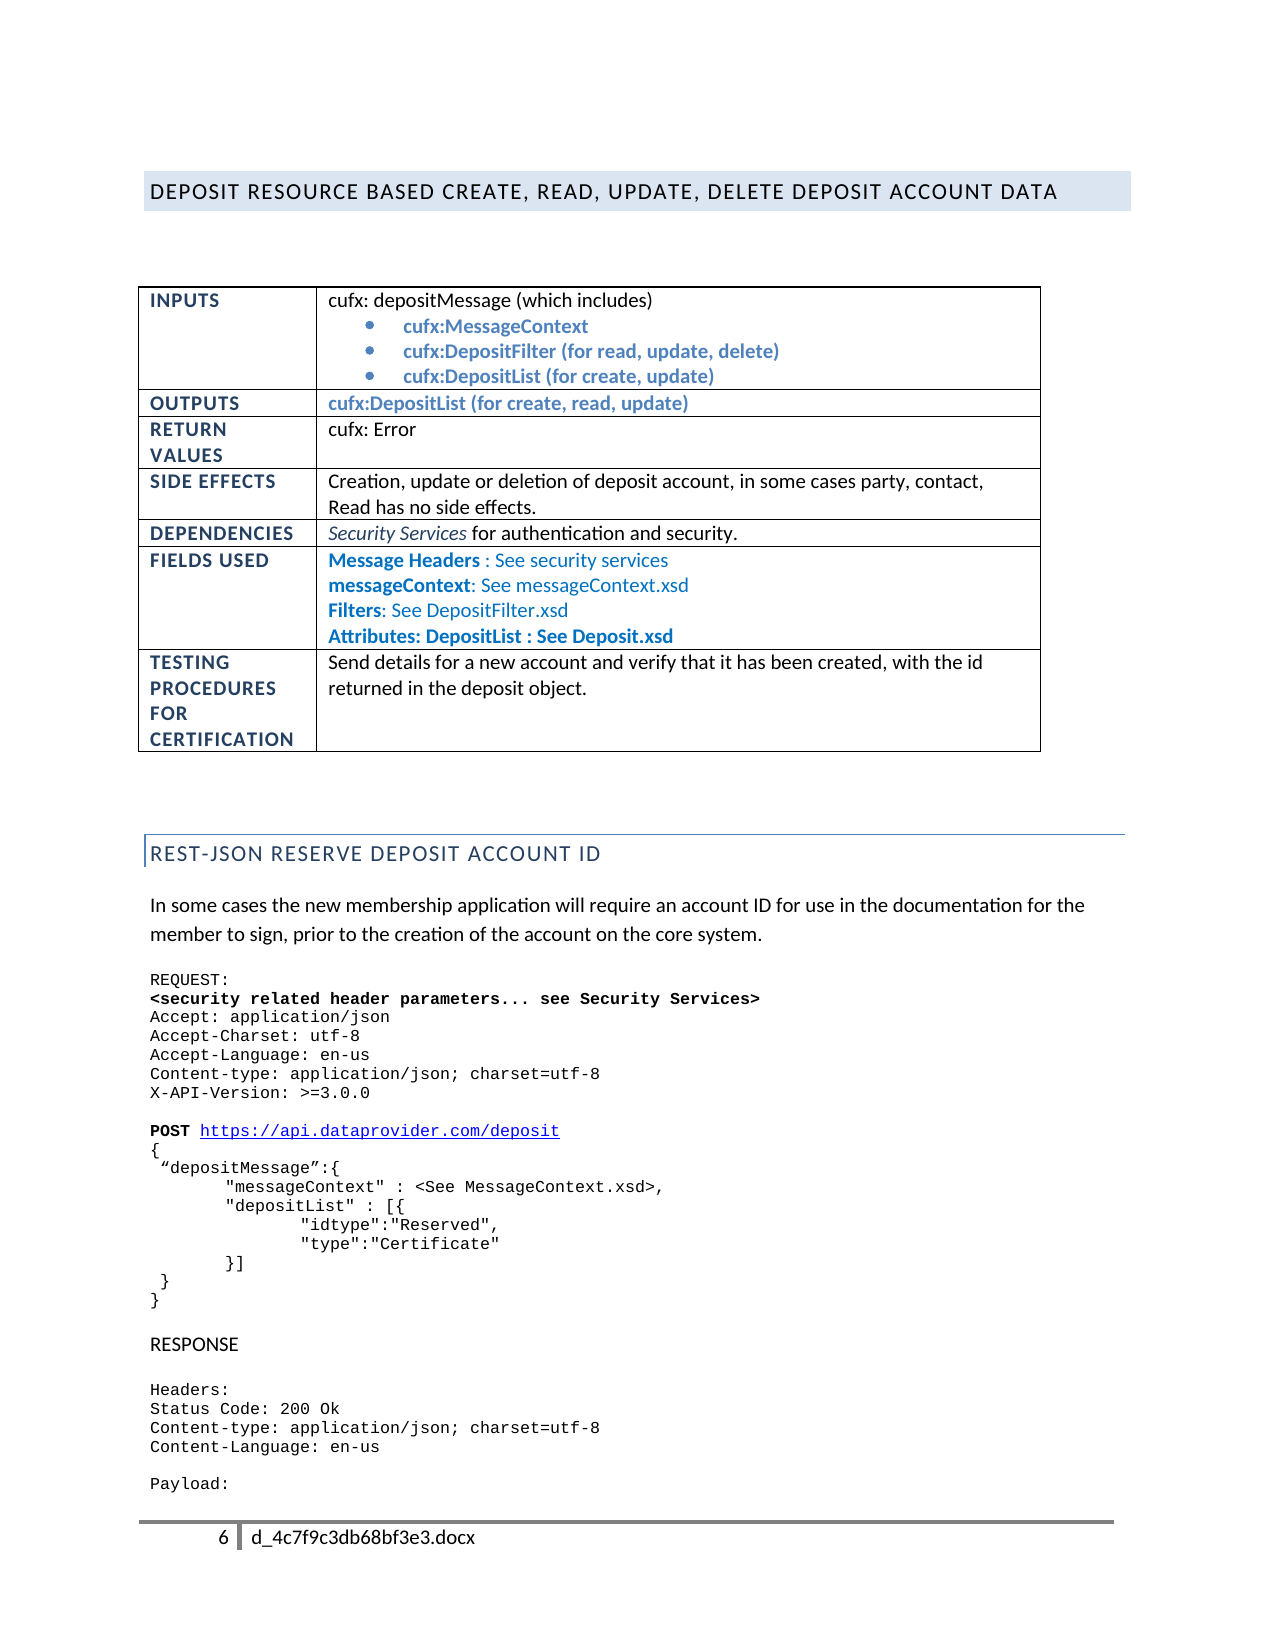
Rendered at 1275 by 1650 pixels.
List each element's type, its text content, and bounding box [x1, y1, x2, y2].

text Accept-Charset: utf-8 [150, 1028, 1125, 1047]
text Content-type: application/json; charset=utf-8 [150, 1066, 1125, 1084]
table_cell Testing Procedures for Certification [139, 650, 316, 751]
table_cell Security Services for authentication and security. [317, 520, 1040, 546]
subtitle Deposit Resource Based Create, Read, Update, Delete Deposit Account data [150, 177, 1125, 205]
text } [150, 1273, 1125, 1292]
text RESPONSE [150, 1332, 1125, 1357]
text Status Code: 200 Ok [150, 1400, 1125, 1419]
text "type":"Certificate" [225, 1235, 1125, 1254]
text Payload: [150, 1476, 1125, 1495]
text X-API-Version: >=3.0.0 [150, 1084, 1125, 1103]
text In some cases the new membership application will require an account ID for use in the documentation for the member to sign, prior to the creation of the account on the core system. [150, 892, 1125, 947]
table_cell Side Effects [139, 469, 316, 519]
table_cell cufx: Error [317, 417, 1040, 467]
text Headers: [150, 1382, 1125, 1400]
table_cell Creation, update or deletion of deposit account, in some cases party, contact, Read has no side effects. [317, 469, 1040, 519]
table_cell Fields used [139, 547, 316, 648]
text { [150, 1141, 1125, 1160]
table_cell Outputs [139, 390, 316, 416]
table_cell Send details for a new account and verify that it has been created, with the id returned in the deposit object. [317, 650, 1040, 751]
text Content-type: application/json; charset=utf-8 [150, 1419, 1125, 1438]
table_header cufx: depositMessage (which includes) cufx:MessageContext cufx:DepositFilter (for read, update, delete) cufx:DepositList (for create, update) [317, 288, 1040, 389]
text “depositMessage”:{ [150, 1160, 1125, 1179]
text Content-Language: en-us [150, 1438, 1125, 1457]
table_cell Dependencies [139, 520, 316, 546]
text REQUEST: [150, 971, 1125, 990]
text "depositList" : [{ [150, 1198, 1125, 1216]
text "messageContext" : <See MessageContext.xsd>, [150, 1179, 1125, 1198]
table_cell Message Headers : See security services messageContext: See messageContext.xsd Filters: See DepositFilter.xsd Attributes: DepositList : See Deposit.xsd [317, 547, 1040, 648]
table_header INPUTS [139, 288, 316, 389]
text <security related header parameters... see Security Services> [150, 990, 1125, 1009]
text } [150, 1292, 1125, 1311]
table_cell cufx:DepositList (for create, read, update) [317, 390, 1040, 416]
subtitle REST-JSON RESERVE DEPOSIT ACCOUNT ID [146, 835, 1125, 867]
text Accept-Language: en-us [150, 1047, 1125, 1066]
text "idtype":"Reserved", [225, 1216, 1125, 1235]
text }] [150, 1254, 1125, 1273]
text Accept: application/json [150, 1009, 1125, 1028]
text POST https://api.dataprovider.com/deposit [150, 1122, 1125, 1141]
table_cell Return Values [139, 417, 316, 467]
